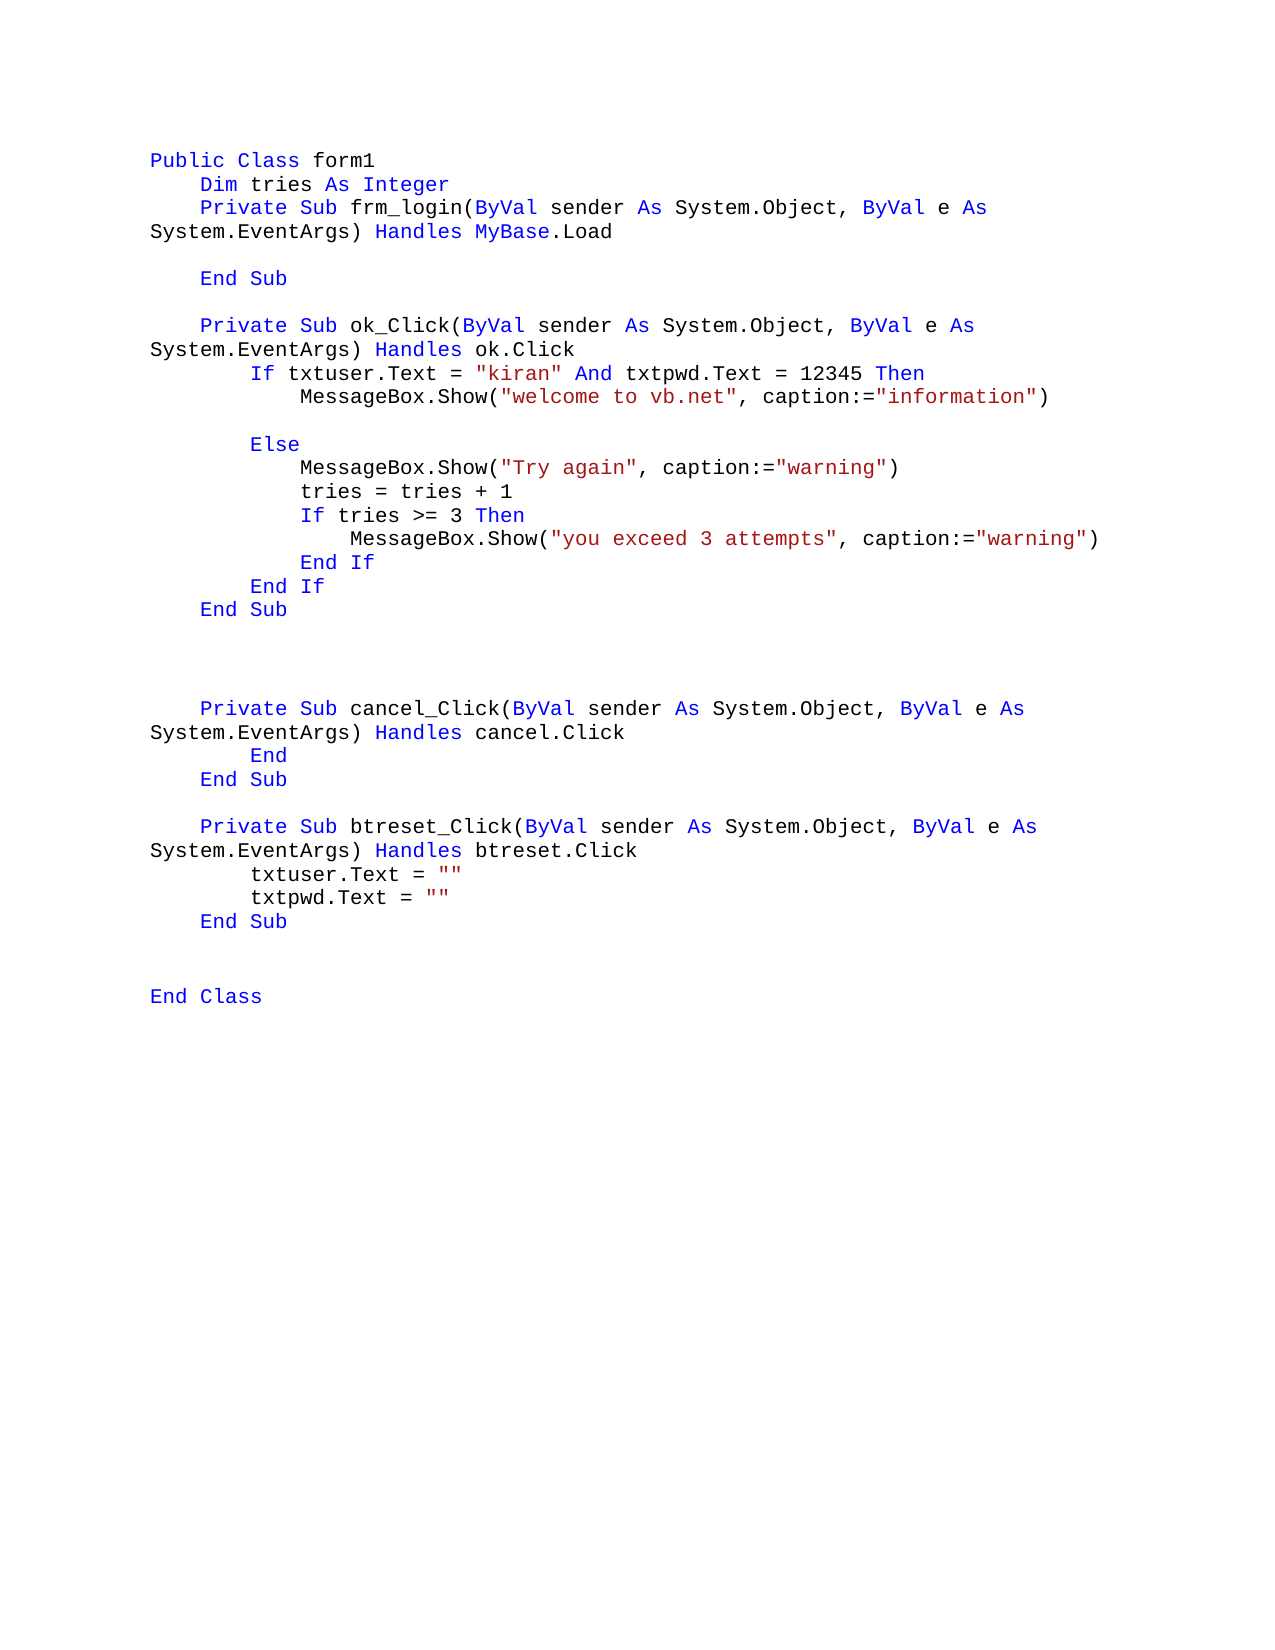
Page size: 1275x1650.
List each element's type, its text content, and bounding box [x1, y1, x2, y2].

text End Sub [150, 911, 1125, 935]
text End [150, 746, 1125, 769]
text Private Sub btreset_Click(ByVal sender As System.Object, ByVal e As System.EventArgs) Handles btreset.Click [150, 816, 1125, 864]
text If tries >= 3 Then [150, 505, 1125, 528]
text Else [150, 434, 1125, 457]
text MessageBox.Show("you exceed 3 attempts", caption:="warning") [150, 528, 1125, 552]
text If txtuser.Text = "kiran" And txtpwd.Text = 12345 Then [150, 363, 1125, 386]
text MessageBox.Show("Try again", caption:="warning") [150, 457, 1125, 481]
text MessageBox.Show("welcome to vb.net", caption:="information") [150, 386, 1125, 410]
text End If [150, 552, 1125, 576]
text End Sub [150, 599, 1125, 623]
text End Sub [150, 769, 1125, 793]
text Private Sub cancel_Click(ByVal sender As System.Object, ByVal e As System.EventArgs) Handles cancel.Click [150, 698, 1125, 746]
text End Sub [150, 268, 1125, 292]
text End Class [150, 986, 1125, 1010]
text Dim tries As Integer [150, 174, 1125, 197]
text Private Sub ok_Click(ByVal sender As System.Object, ByVal e As System.EventArgs) Handles ok.Click [150, 316, 1125, 363]
text txtpwd.Text = "" [150, 887, 1125, 911]
text Private Sub frm_login(ByVal sender As System.Object, ByVal e As System.EventArgs) Handles MyBase.Load [150, 197, 1125, 244]
text tries = tries + 1 [150, 481, 1125, 505]
text Public Class form1 [150, 150, 1125, 174]
text txtuser.Text = "" [150, 864, 1125, 887]
text End If [150, 576, 1125, 599]
